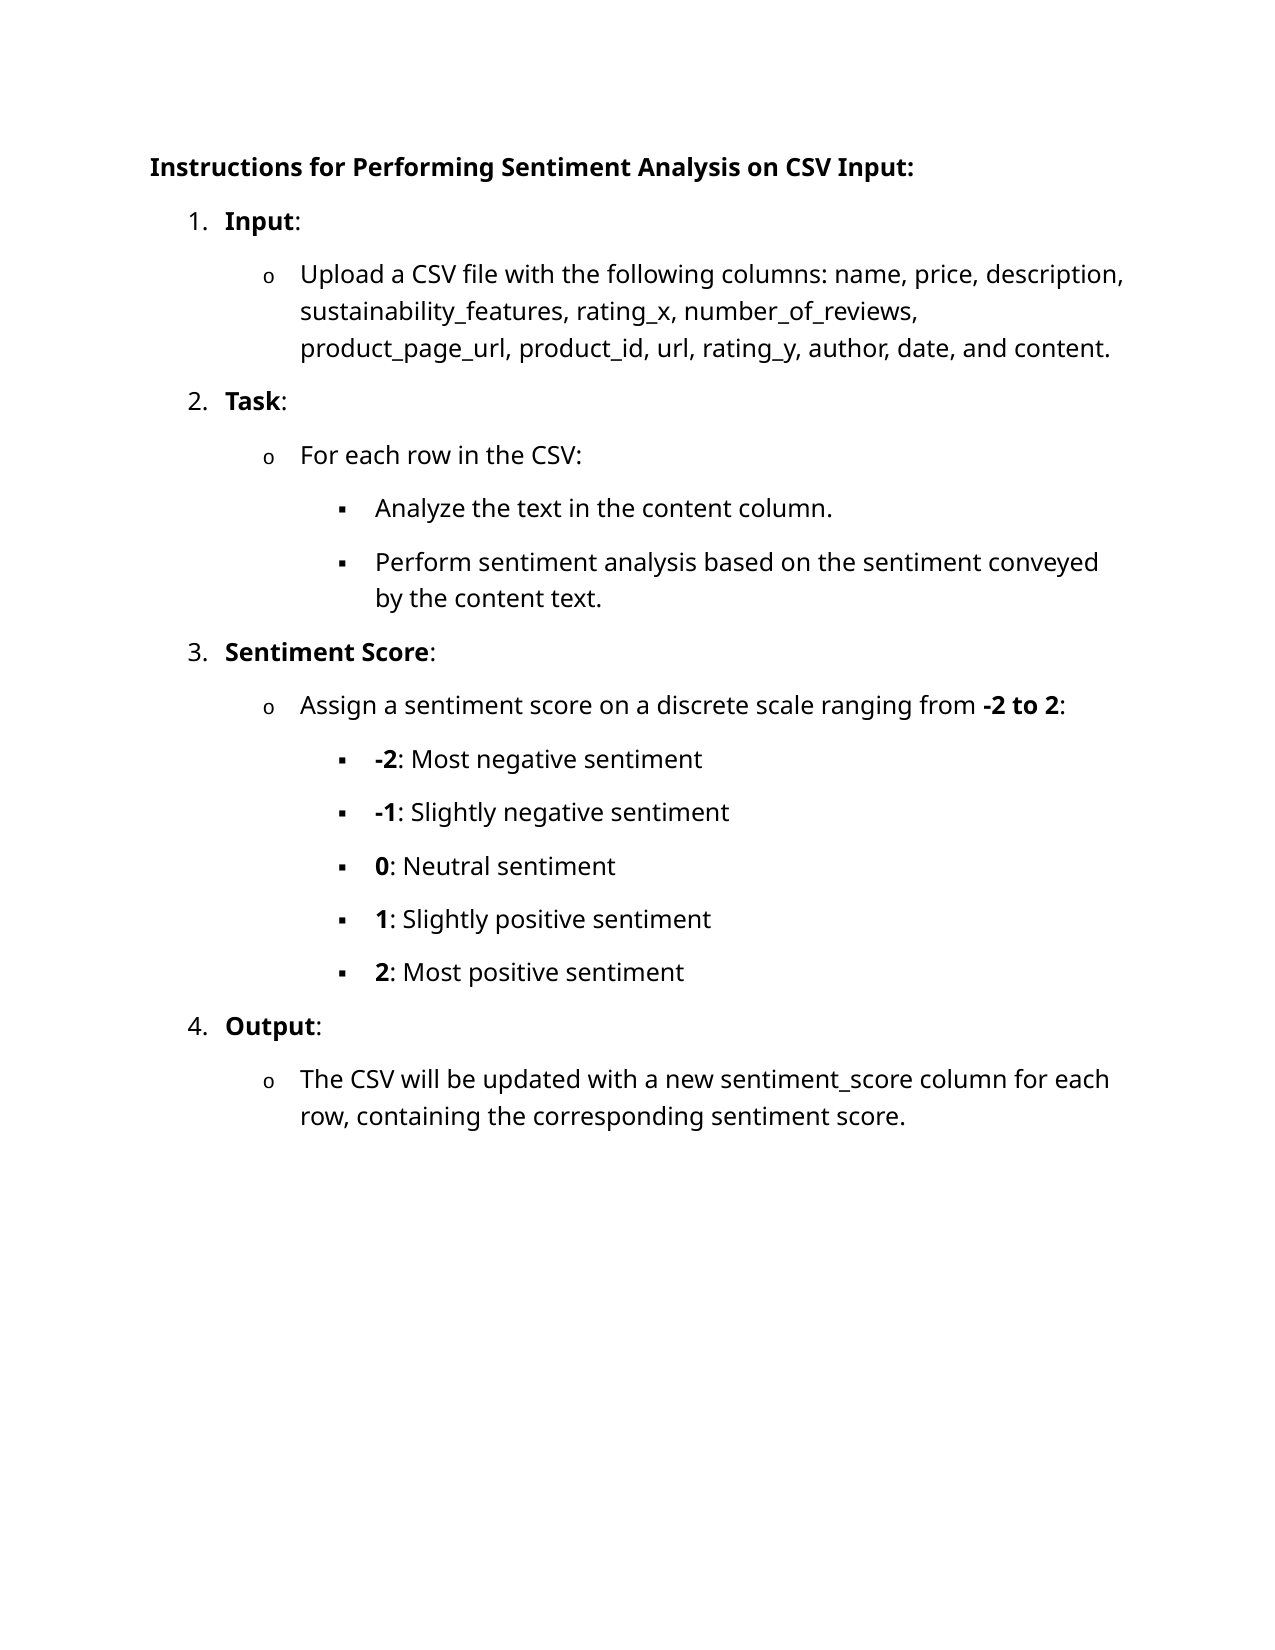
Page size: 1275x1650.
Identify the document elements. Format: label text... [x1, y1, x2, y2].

list -2: Most negative sentiment [337, 741, 1125, 775]
list Output: [187, 1008, 1125, 1042]
list 0: Neutral sentiment [337, 848, 1125, 882]
list Assign a sentiment score on a discrete scale ranging from -2 to 2: [262, 688, 1125, 722]
list Task: [187, 384, 1125, 418]
list Perform sentiment analysis based on the sentiment conveyed by the content text. [337, 544, 1125, 615]
list The CSV will be updated with a new sentiment_score column for each row, containing the corresponding sentiment score. [262, 1062, 1125, 1133]
list Upload a CSV file with the following columns: name, price, description, sustainability_features, rating_x, number_of_reviews, product_page_url, product_id, url, rating_y, author, date, and content. [262, 257, 1125, 364]
list 2: Most positive sentiment [337, 955, 1125, 989]
list -1: Slightly negative sentiment [337, 795, 1125, 829]
list Input: [187, 203, 1125, 237]
list For each row in the CSV: [262, 437, 1125, 471]
list Sentiment Score: [187, 634, 1125, 668]
list 1: Slightly positive sentiment [337, 902, 1125, 936]
list Analyze the text in the content column. [337, 491, 1125, 525]
text Instructions for Performing Sentiment Analysis on CSV Input: [150, 150, 1125, 184]
